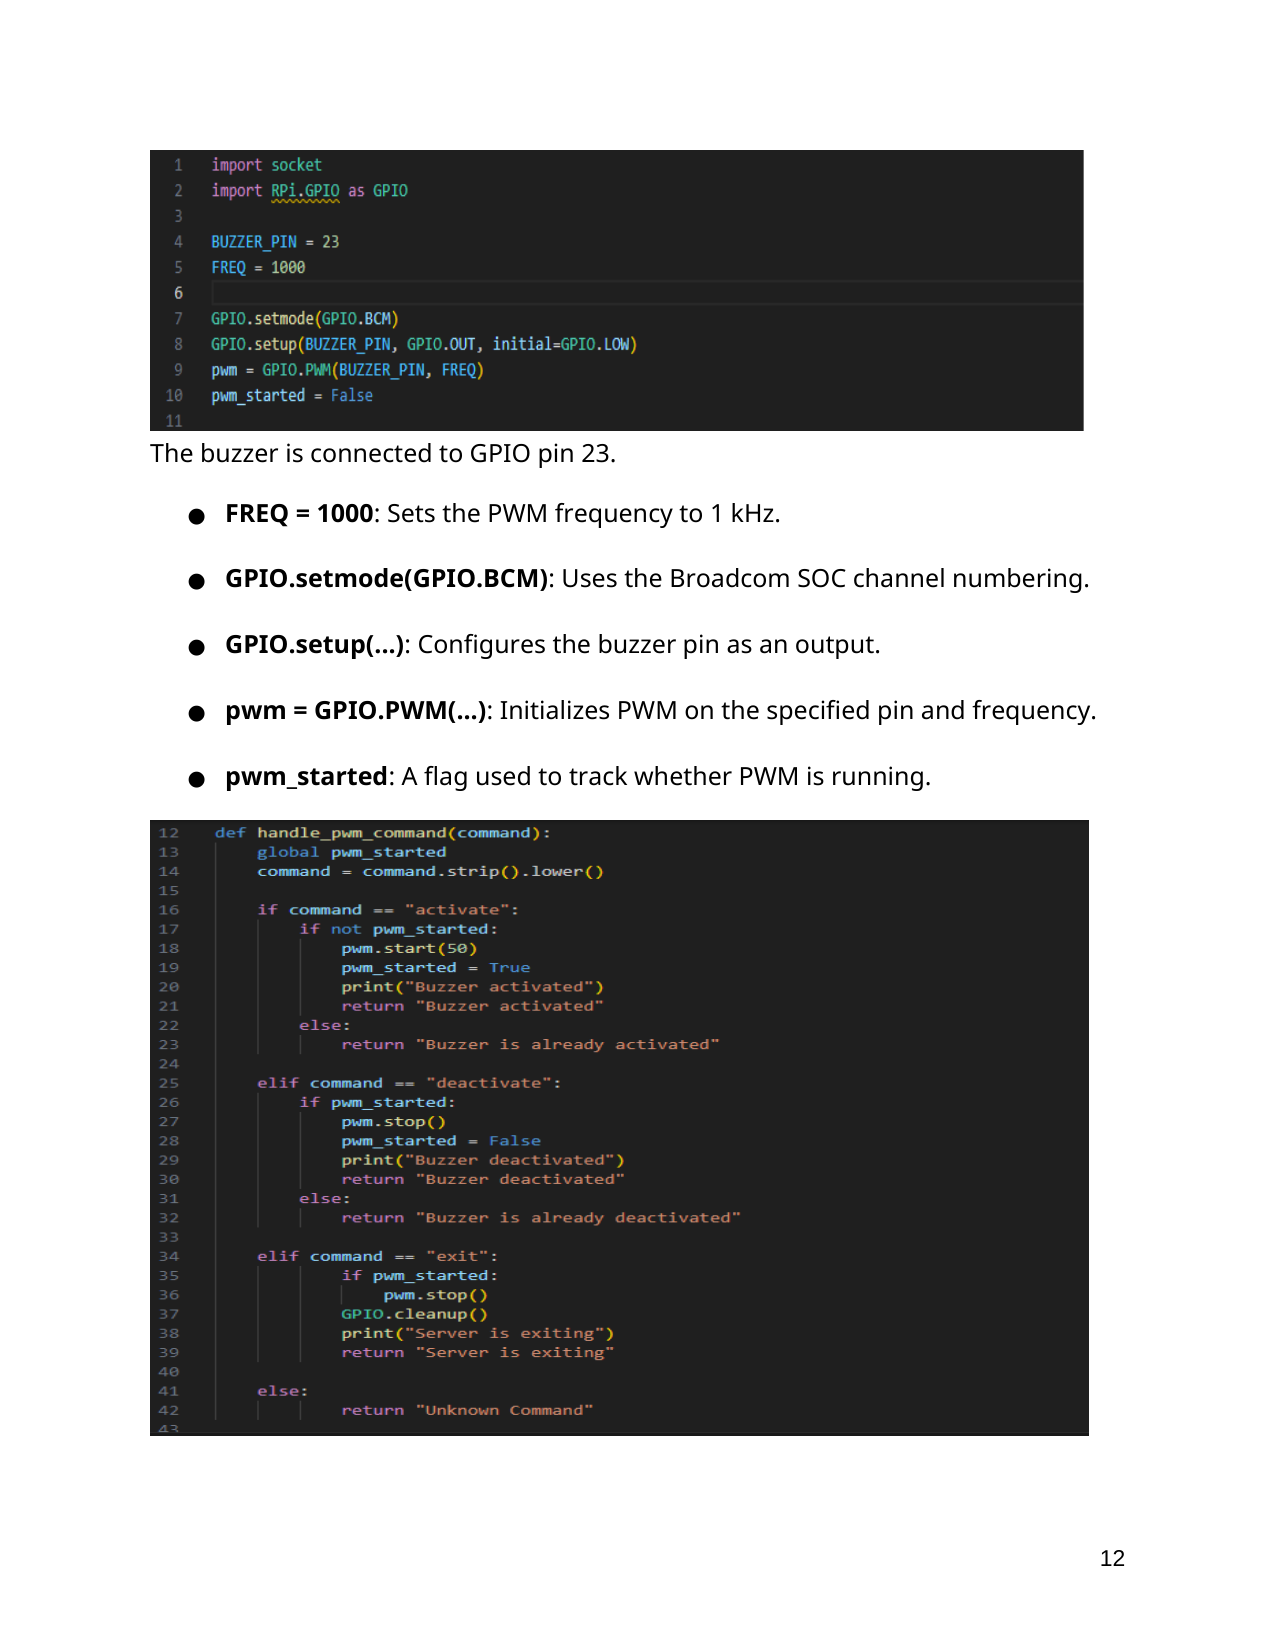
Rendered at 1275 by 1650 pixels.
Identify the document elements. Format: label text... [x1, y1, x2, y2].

list FREQ = 1000: Sets the PWM frequency to 1 kHz. [187, 491, 1125, 534]
list pwm_started: A flag used to track whether PWM is running. [187, 754, 1125, 797]
list pwm = GPIO.PWM(...): Initializes PWM on the specified pin and frequency. [187, 688, 1125, 731]
picture [150, 820, 1089, 1436]
list GPIO.setmode(GPIO.BCM): Uses the Broadcom SOC channel numbering. [187, 557, 1125, 600]
list GPIO.setup(...): Configures the buzzer pin as an output. [187, 623, 1125, 666]
picture [150, 150, 1084, 431]
